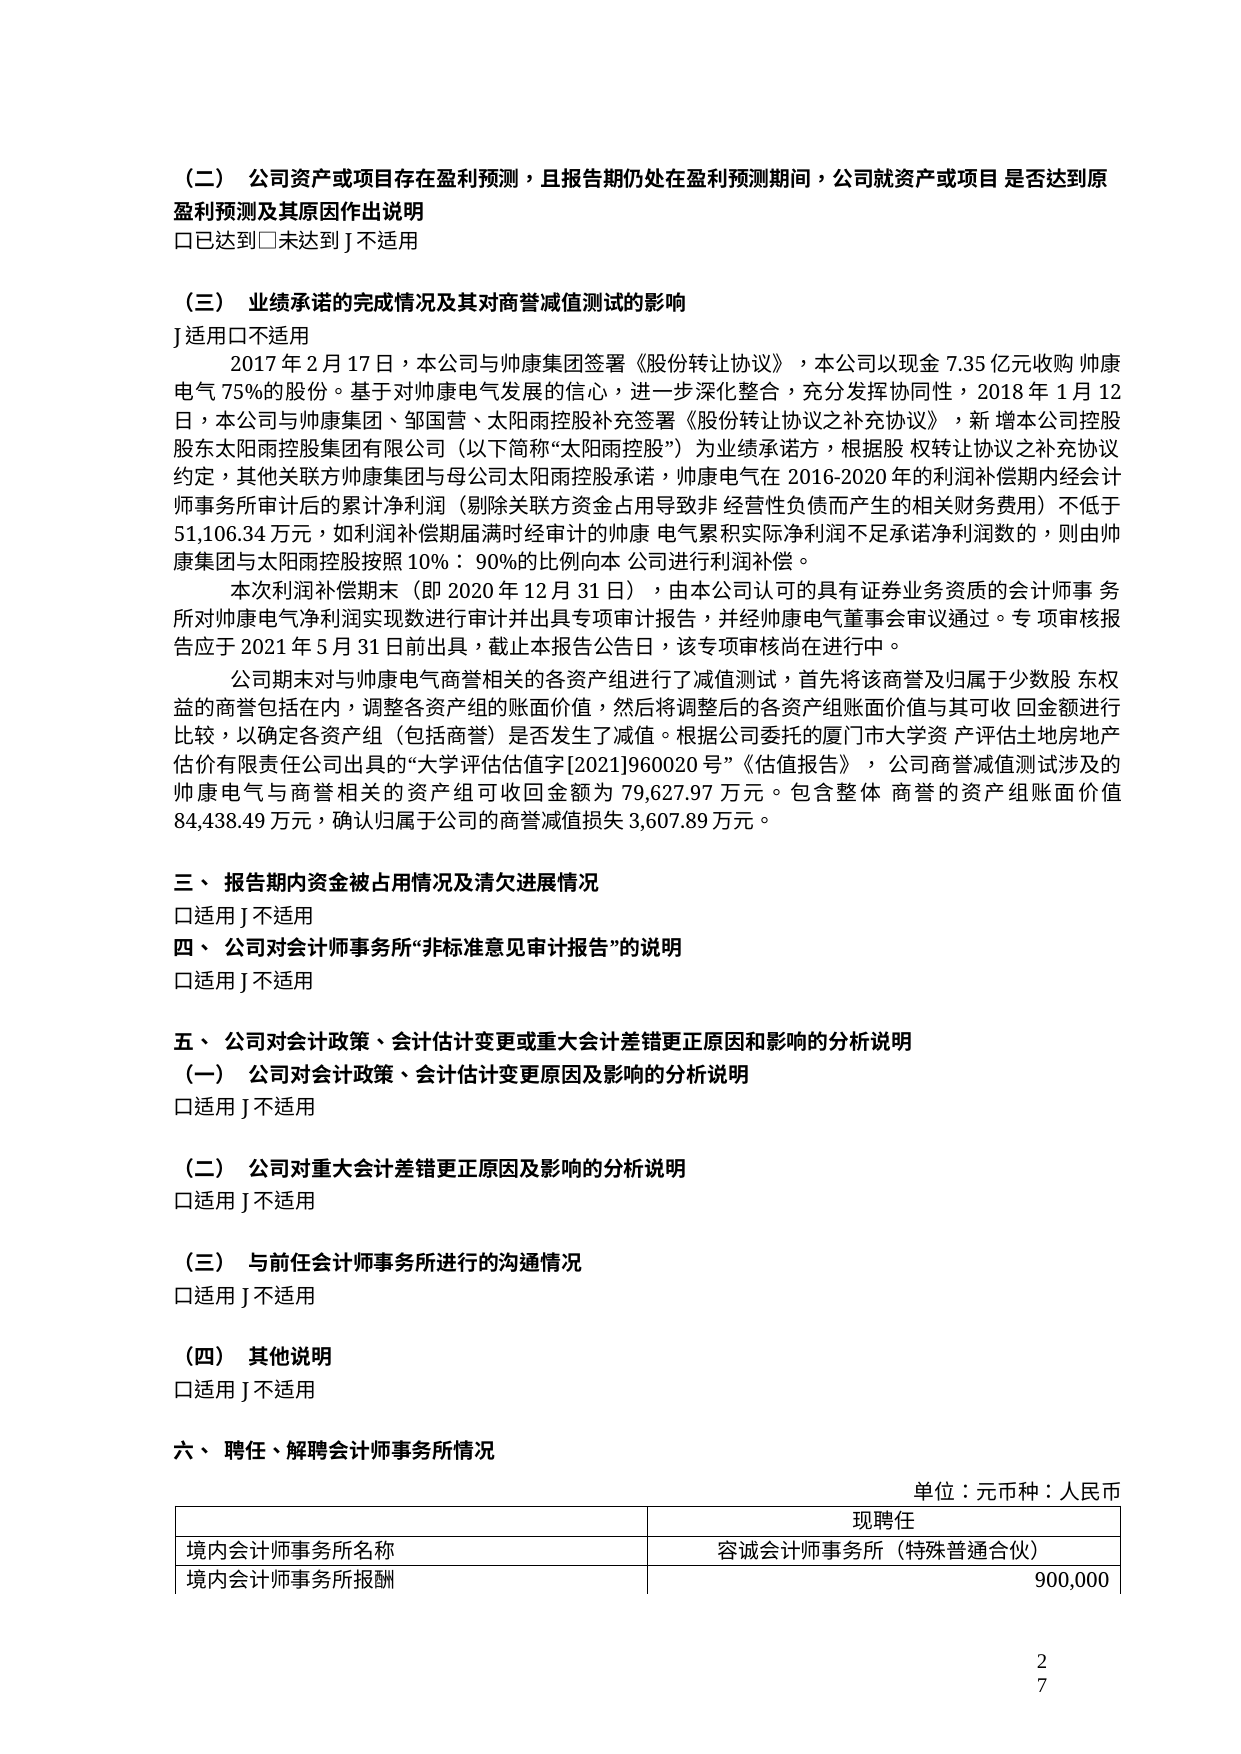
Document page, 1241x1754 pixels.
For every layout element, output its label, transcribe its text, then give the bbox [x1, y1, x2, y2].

text 口适用J不适用 [174, 901, 1122, 929]
text （二） 公司资产或项目存在盈利预测，且报告期仍处在盈利预测期间，公司就资产或项目 是否达到原盈利预测及其原因作出说明 [174, 159, 1122, 226]
text 口适用J不适用 [174, 966, 1122, 994]
text 口适用 J不适用 [174, 1186, 1122, 1215]
text 三、 报告期内资金被占用情况及清欠进展情况 [174, 868, 1122, 896]
text 2017年2月17日，本公司与帅康集团签署《股份转让协议》，本公司以现金7.35亿元收购 帅康电气75%的股份。基于对帅康电气发展的信心，进一步深化整合，充分发挥协同性，2018年 1月12日，本公司与帅康集团、邹国营、太阳雨控股补充签署《股份转让协议之补充协议》，新 增本公司控股股东太阳雨控股集团有限公司（以下简称“太阳雨控股”）为业绩承诺方，根据股 权转让协议之补充协议约定，其他关联方帅康集团与母公司太阳雨控股承诺，帅康电气在 2016-2020年的利润补偿期内经会计师事务所审计后的累计净利润（剔除关联方资金占用导致非 经营性负债而产生的相关财务费用）不低于51,106.34万元，如利润补偿期届满时经审计的帅康 电气累积实际净利润不足承诺净利润数的，则由帅康集团与太阳雨控股按照10%： 90%的比例向本 公司进行利润补偿。 [174, 349, 1122, 576]
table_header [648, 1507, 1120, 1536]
text （三） 业绩承诺的完成情况及其对商誉减值测试的影响 [174, 288, 1122, 316]
text J适用口不适用 [174, 321, 1122, 349]
text 五、 公司对会计政策、会计估计变更或重大会计差错更正原因和影响的分析说明 [174, 1027, 1122, 1056]
text 本次利润补偿期末（即2020年12月31日），由本公司认可的具有证券业务资质的会计师事 务所对帅康电气净利润实现数进行审计并出具专项审计报告，并经帅康电气董事会审议通过。专 项审核报告应于2021年5月31日前出具，截止本报告公告日，该专项审核尚在进行中。 [174, 576, 1122, 661]
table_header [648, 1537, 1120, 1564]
text 四、 公司对会计师事务所“非标准意见审计报告”的说明 [174, 933, 1122, 961]
text 公司期末对与帅康电气商誉相关的各资产组进行了减值测试，首先将该商誉及归属于少数股 东权益的商誉包括在内，调整各资产组的账面价值，然后将调整后的各资产组账面价值与其可收 回金额进行比较，以确定各资产组（包括商誉）是否发生了减值。根据公司委托的厦门市大学资 产评估土地房地产估价有限责任公司出具的“大学评估估值字[2021]960020号”《估值报告》， 公司商誉减值测试涉及的帅康电气与商誉相关的资产组可收回金额为79,627.97万元。包含整体 商誉的资产组账面价值84,438.49万元，确认归属于公司的商誉减值损失3,607.89万元。 [174, 665, 1122, 835]
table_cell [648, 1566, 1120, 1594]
text （二） 公司对重大会计差错更正原因及影响的分析说明 [174, 1154, 1122, 1182]
text 口适用 J不适用 [174, 1375, 1122, 1403]
text 单位：元币种：人民币 [174, 1477, 1122, 1506]
text 口适用 J不适用 [174, 1281, 1122, 1309]
text （四） 其他说明 [174, 1342, 1122, 1371]
text 口已达到□未达到J不适用 [174, 226, 1122, 255]
text 六、 聘任、解聘会计师事务所情况 [174, 1436, 1122, 1465]
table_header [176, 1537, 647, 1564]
text 口适用 J不适用 [174, 1092, 1122, 1121]
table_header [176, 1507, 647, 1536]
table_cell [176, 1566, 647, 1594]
text （一） 公司对会计政策、会计估计变更原因及影响的分析说明 [174, 1060, 1122, 1088]
text （三） 与前任会计师事务所进行的沟通情况 [174, 1248, 1122, 1276]
